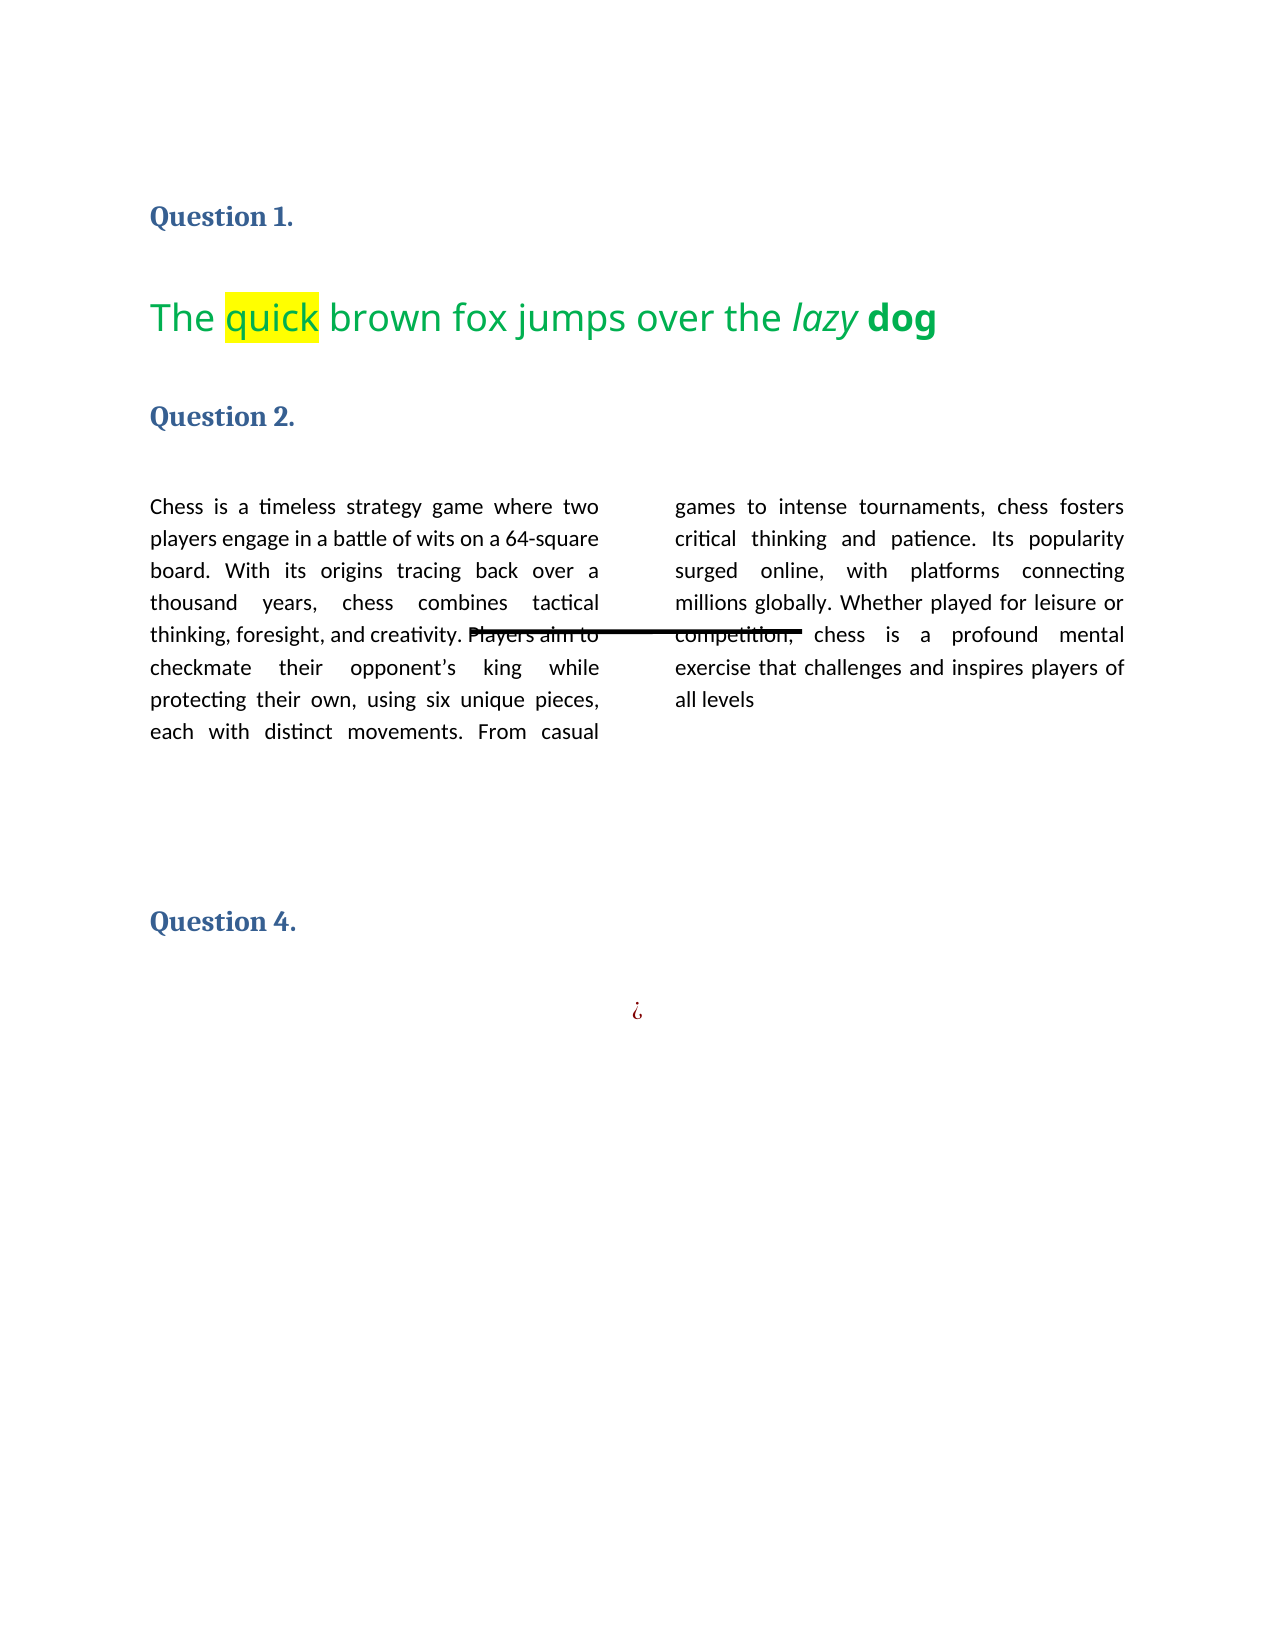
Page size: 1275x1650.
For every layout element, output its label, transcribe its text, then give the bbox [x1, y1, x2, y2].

subtitle Question 1. [150, 200, 1125, 233]
text Chess is a timeless strategy game where two players engage in a battle of wits on a 64-square board. With its origins tracing back over a thousand years, chess combines tactical thinking, foresight, and creativity. Players aim to checkmate their opponent’s king while protecting their own, using six unique pieces, each with distinct movements. From casual games to intense tournaments, chess fosters critical thinking and patience. Its popularity surged online, with platforms connecting millions globally. Whether played for leisure or competition, chess is a profound mental exercise that challenges and inspires players of all levels [675, 492, 1125, 713]
text Chess is a timeless strategy game where two players engage in a battle of wits on a 64-square board. With its origins tracing back over a thousand years, chess combines tactical thinking, foresight, and creativity. Players aim to checkmate their opponent’s king while protecting their own, using six unique pieces, each with distinct movements. From casual games to intense tournaments, chess fosters critical thinking and patience. Its popularity surged online, with platforms connecting millions globally. Whether played for leisure or competition, chess is a profound mental exercise that challenges and inspires players of all levels [150, 492, 600, 745]
subtitle Question 4. [150, 905, 1125, 939]
subtitle Question 2. [150, 400, 1125, 434]
text The quick brown fox jumps over the lazy dog [319, 292, 1125, 343]
text The quick brown fox jumps over the lazy dog [150, 292, 225, 343]
